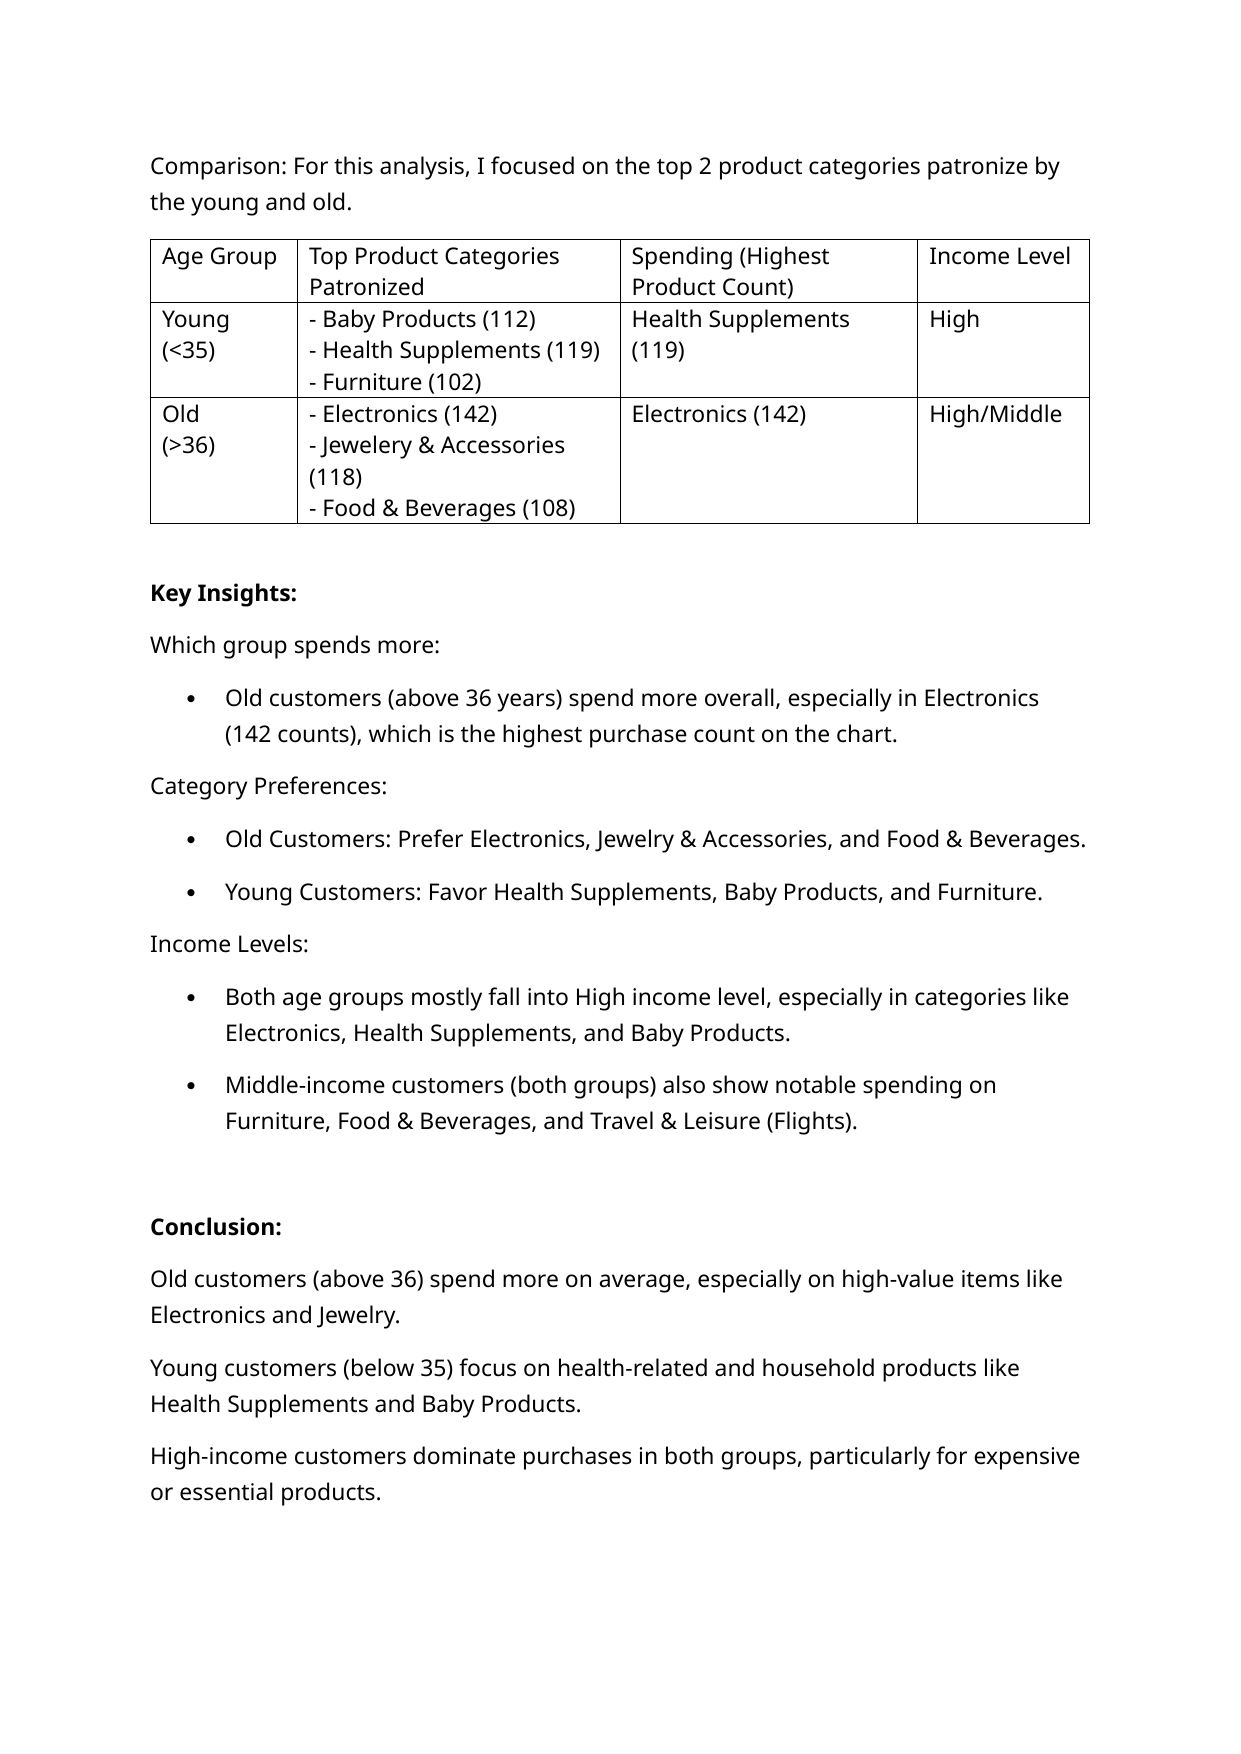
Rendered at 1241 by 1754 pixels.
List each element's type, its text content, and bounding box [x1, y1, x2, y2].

text Which group spends more: [150, 629, 1090, 660]
table_cell - Electronics (142) - Jewelery & Accessories (118) - Food & Beverages (108) [298, 398, 620, 523]
table_header Income Level [918, 240, 1089, 302]
text Category Preferences: [150, 770, 1090, 802]
table_cell High/Middle [918, 398, 1089, 523]
table_cell Health Supplements (119) [621, 303, 917, 397]
table_header Spending (Highest Product Count) [621, 240, 917, 302]
table_cell High [918, 303, 1089, 397]
list Old Customers: Prefer Electronics, Jewelry & Accessories, and Food & Beverages. [187, 823, 1090, 854]
text Comparison: For this analysis, I focused on the top 2 product categories patronize by the young and old. [150, 150, 1090, 217]
table_header Top Product Categories Patronized [298, 240, 620, 302]
text Income Levels: [150, 928, 1090, 959]
table_cell Electronics (142) [621, 398, 917, 523]
list Young Customers: Favor Health Supplements, Baby Products, and Furniture. [187, 876, 1090, 907]
text Young customers (below 35) focus on health-related and household products like Health Supplements and Baby Products. [150, 1352, 1090, 1419]
list Both age groups mostly fall into High income level, especially in categories like Electronics, Health Supplements, and Baby Products. [187, 981, 1090, 1048]
list Old customers (above 36 years) spend more overall, especially in Electronics (142 counts), which is the highest purchase count on the chart. [187, 682, 1090, 749]
list Middle-income customers (both groups) also show notable spending on Furniture, Food & Beverages, and Travel & Leisure (Flights). [187, 1069, 1090, 1136]
text Conclusion: [150, 1210, 1090, 1242]
text High-income customers dominate purchases in both groups, particularly for expensive or essential products. [150, 1440, 1090, 1507]
text Old customers (above 36) spend more on average, especially on high-value items like Electronics and Jewelry. [150, 1263, 1090, 1330]
table_header Age Group [151, 240, 297, 302]
table_cell - Baby Products (112) - Health Supplements (119) - Furniture (102) [298, 303, 620, 397]
text Key Insights: [150, 577, 1090, 608]
table_cell Young (<35) [151, 303, 297, 397]
table_cell Old (>36) [151, 398, 297, 523]
